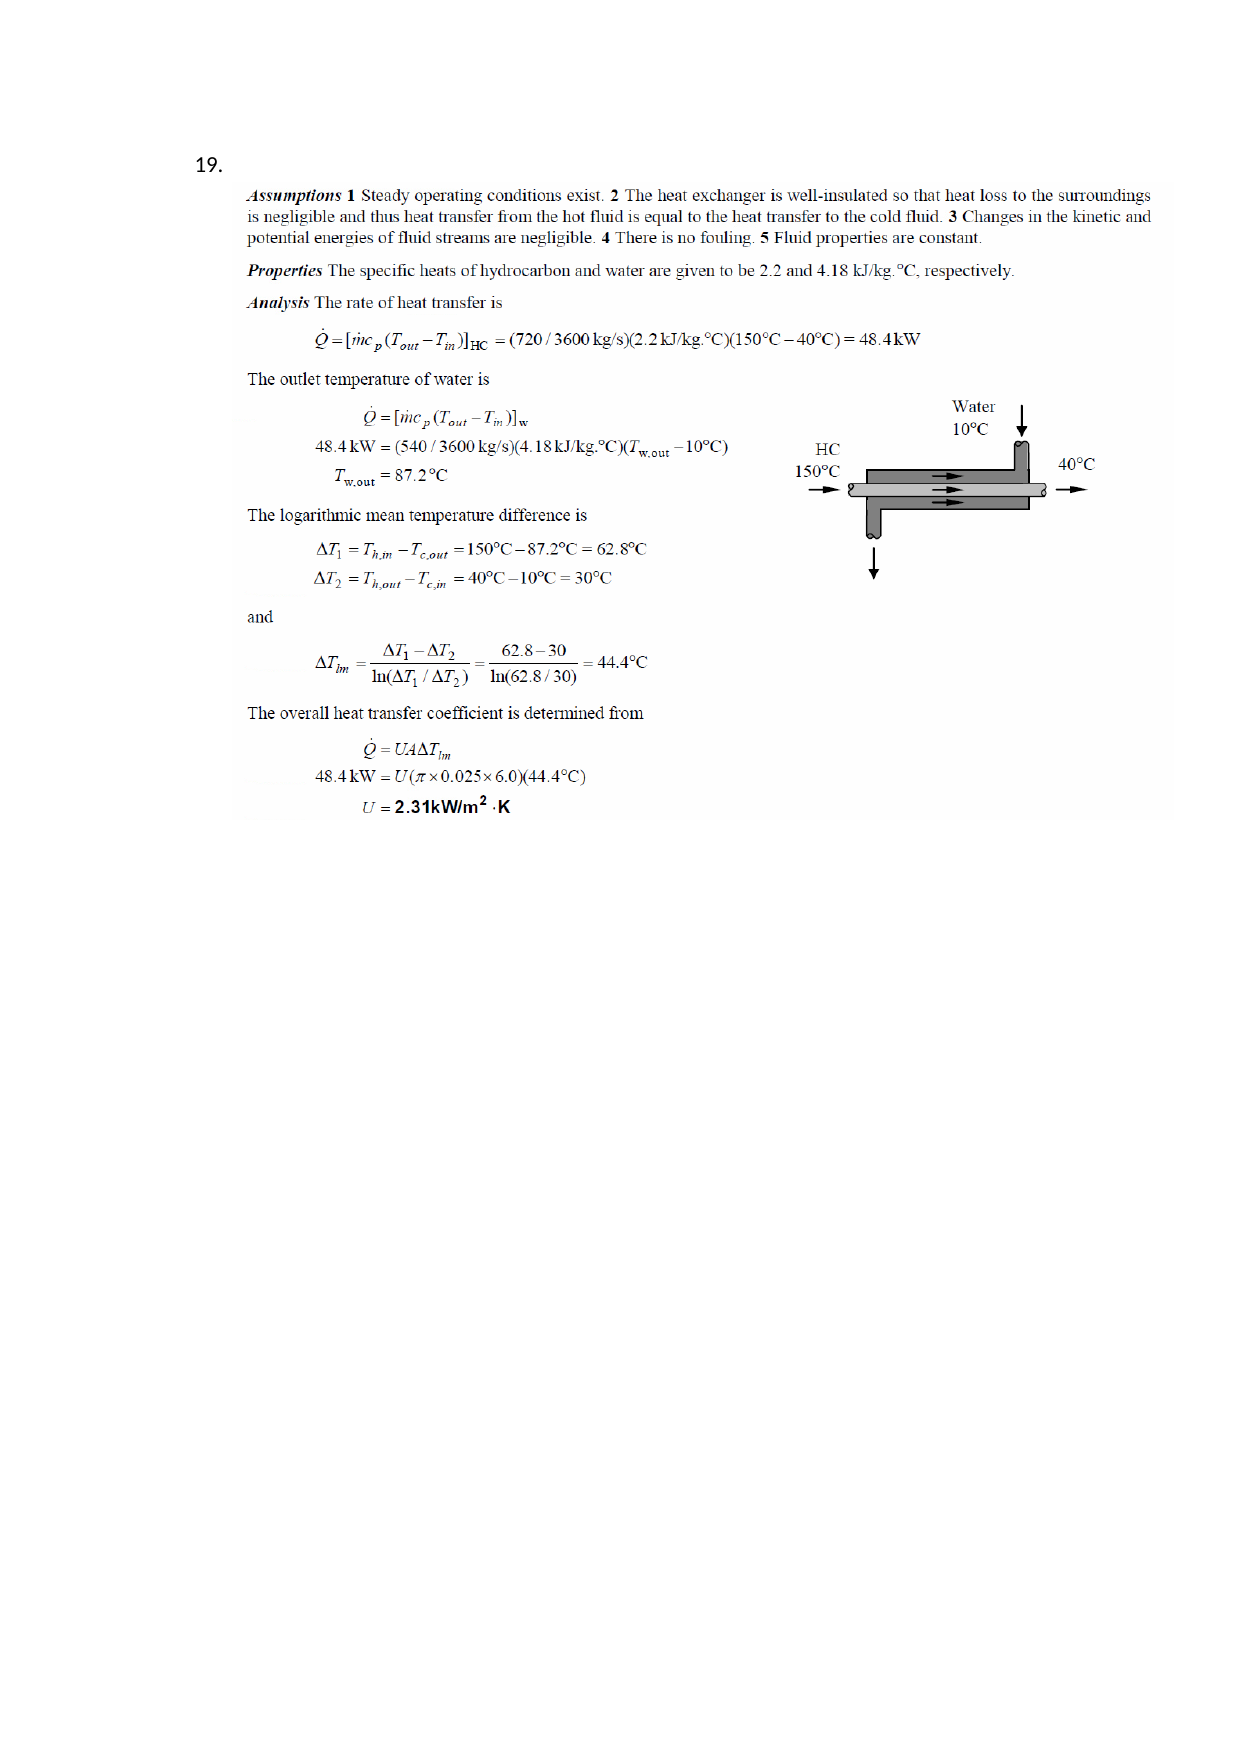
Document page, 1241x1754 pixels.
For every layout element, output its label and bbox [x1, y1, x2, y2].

picture [231, 182, 1174, 820]
